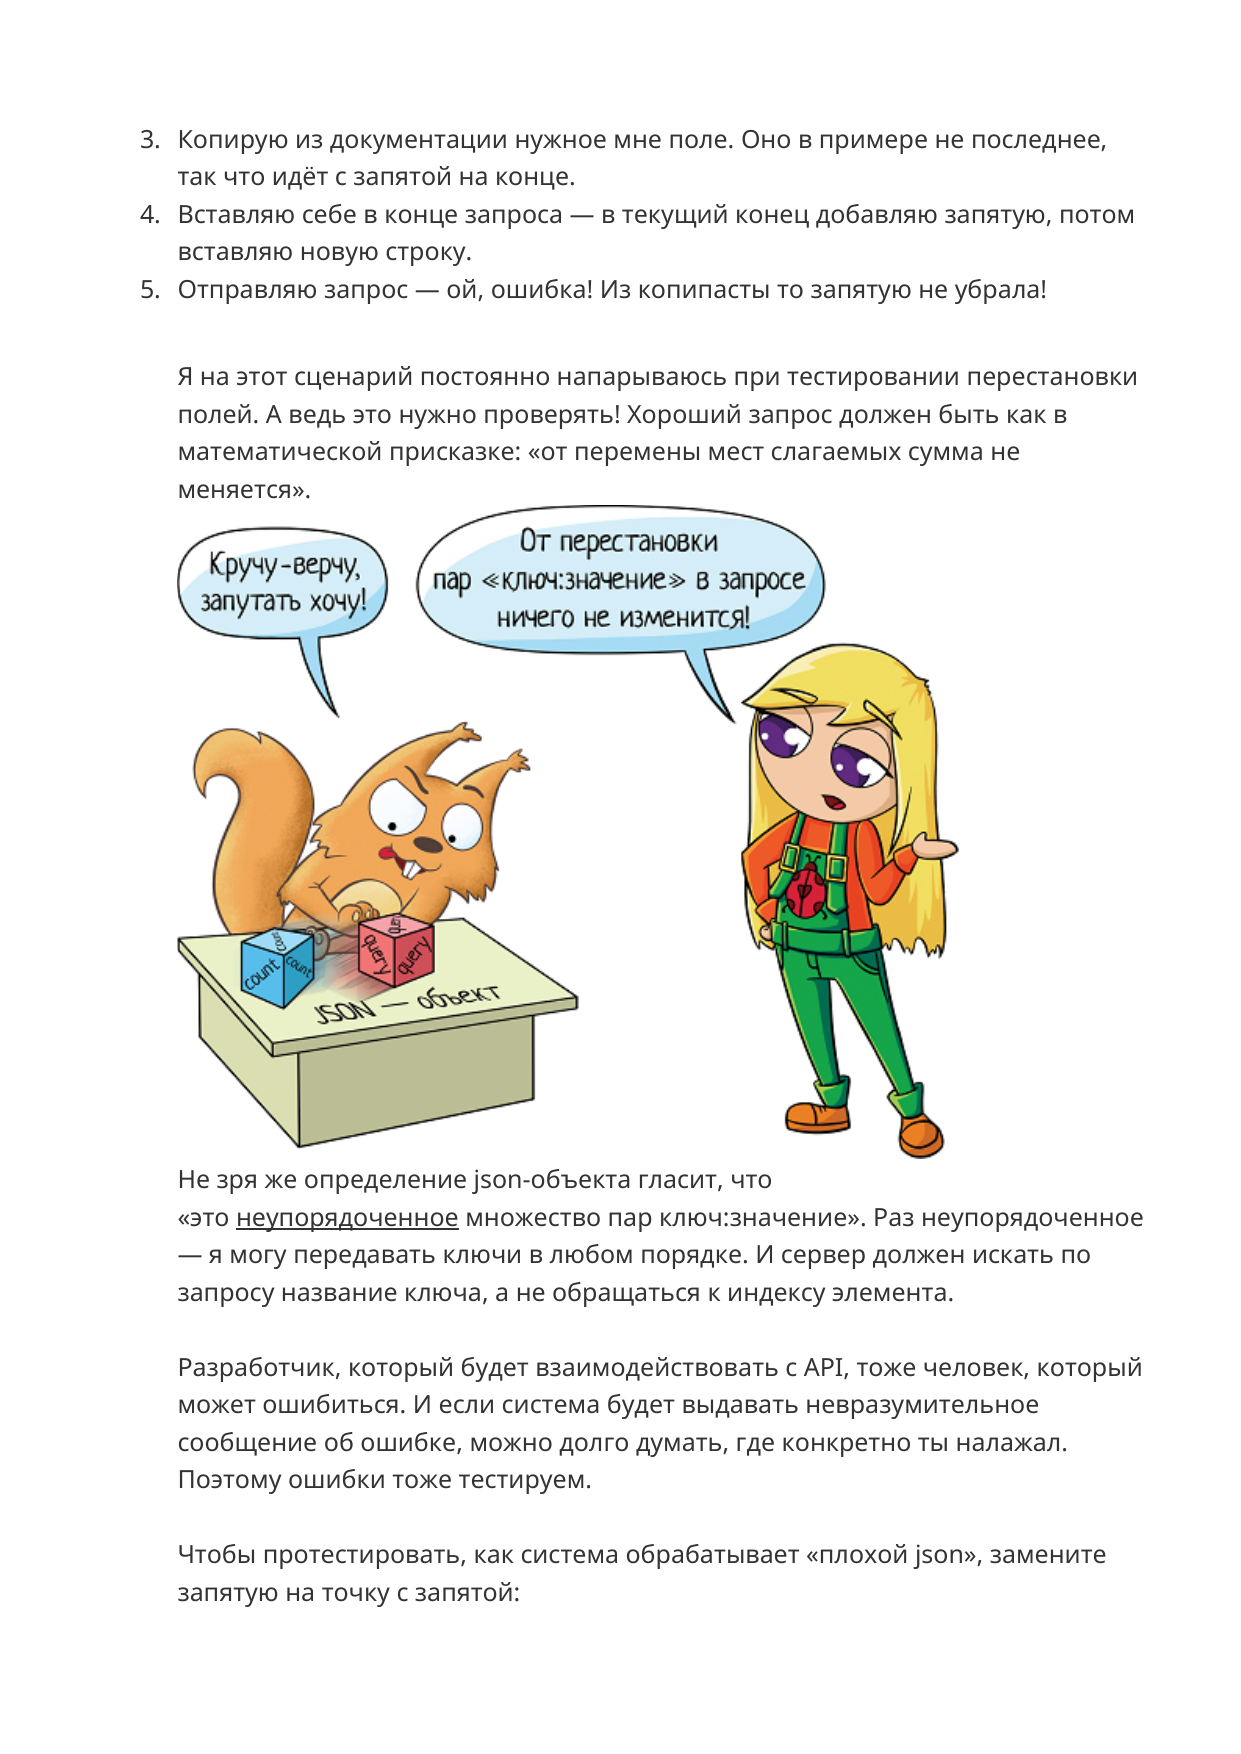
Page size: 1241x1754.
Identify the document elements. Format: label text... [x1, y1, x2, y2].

list Копирую из документации нужное мне поле. Оно в примере не последнее, так что идёт с запятой на конце. [140, 118, 1152, 193]
list Отправляю запрос — ой, ошибка! Из копипасты то запятую не убрала! [140, 268, 1152, 306]
picture [177, 505, 959, 1159]
list Вставляю себе в конце запроса — в текущий конец добавляю запятую, потом вставляю новую строку. [140, 193, 1152, 268]
text Чтобы протестировать, как система обрабатывает «плохой json», замените запятую на точку с запятой: [177, 1533, 1152, 1608]
text Разработчик, который будет взаимодействовать с API, тоже человек, который может ошибиться. И если система будет выдавать невразумительное сообщение об ошибке, можно долго думать, где конкретно ты налажал. Поэтому ошибки тоже тестируем. [177, 1346, 1152, 1496]
text Я на этот сценарий постоянно напарываюсь при тестировании перестановки полей. А ведь это нужно проверять! Хороший запрос должен быть как в математической присказке: «от перемены мест слагаемых сумма не меняется». [177, 356, 1152, 506]
text Не зря же определение json-объекта гласит, что «это неупорядоченное множество пар ключ:значение». Раз неупорядоченное — я могу передавать ключи в любом порядке. И сервер должен искать по запросу название ключа, а не обращаться к индексу элемента. [177, 1158, 1152, 1308]
